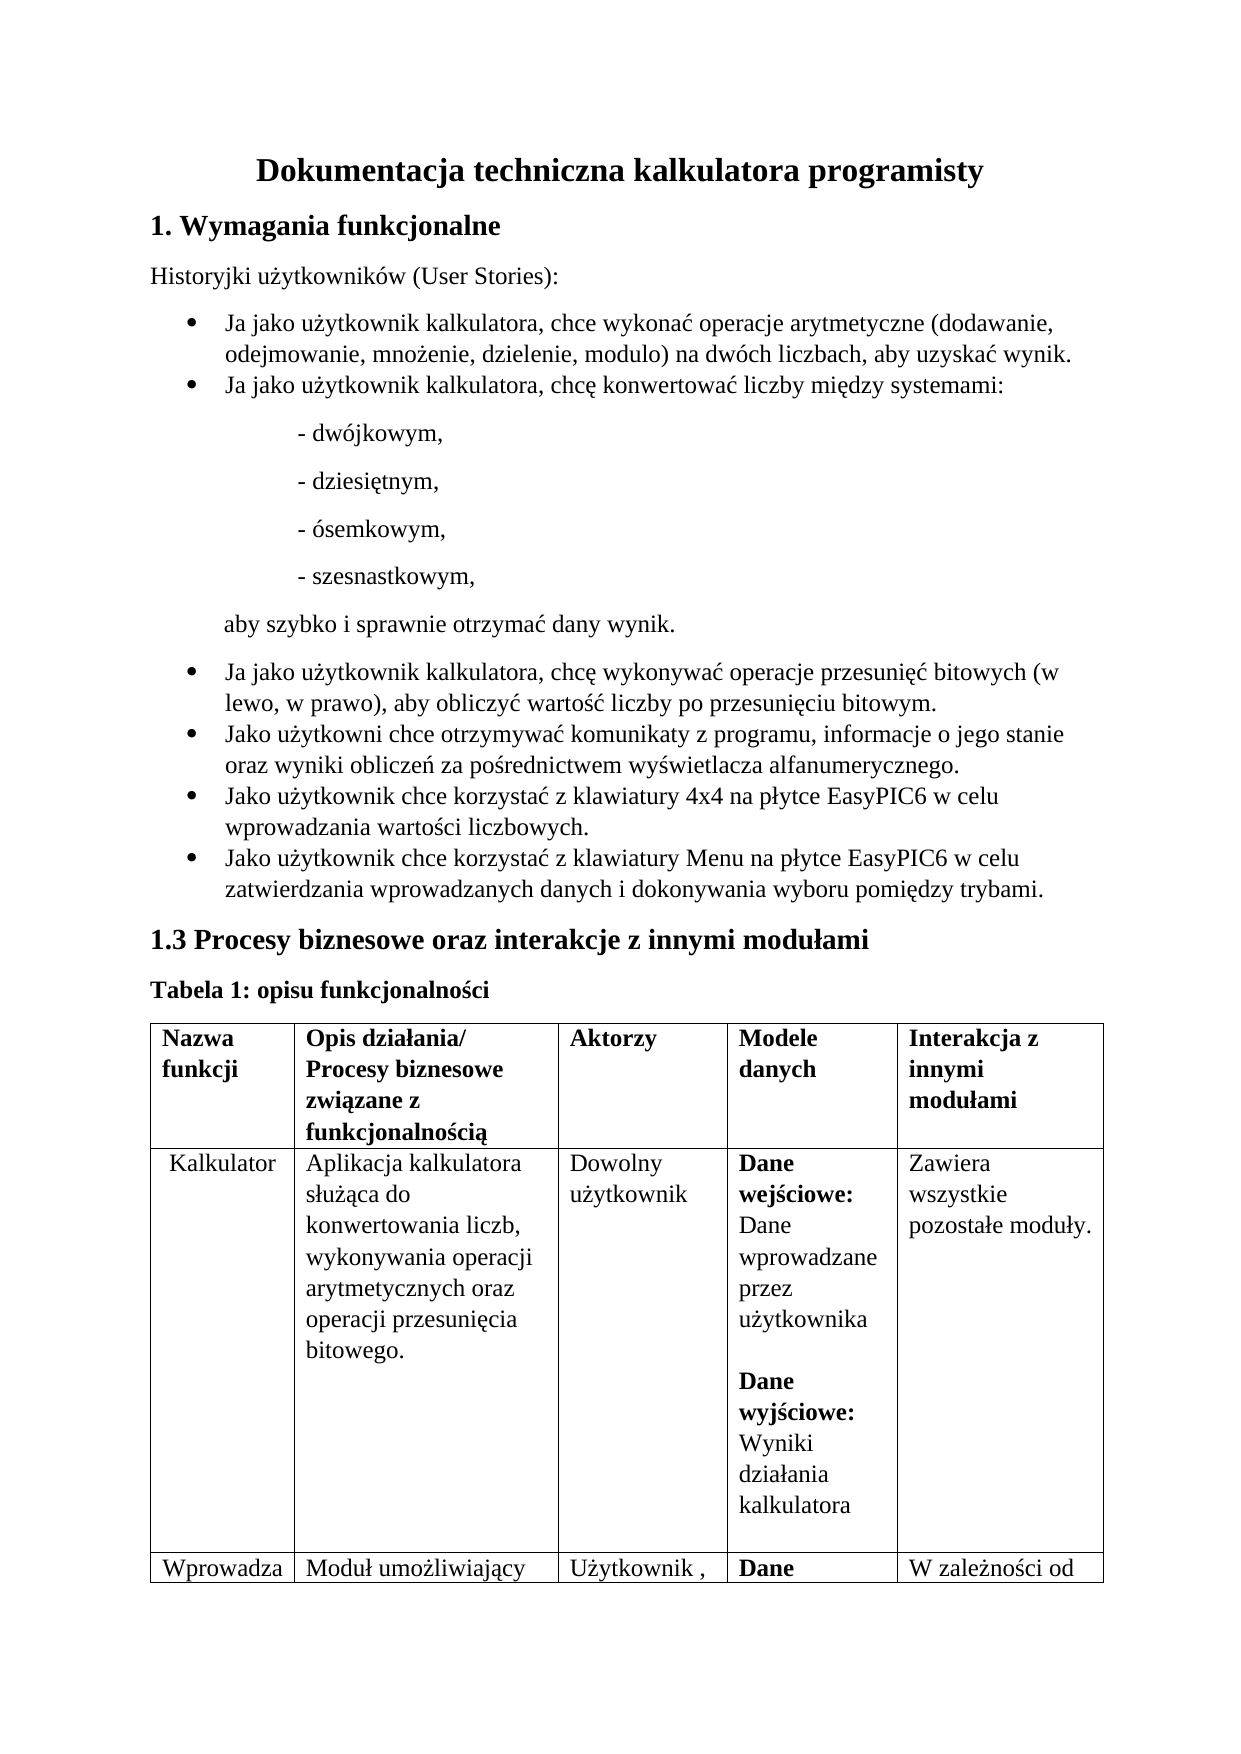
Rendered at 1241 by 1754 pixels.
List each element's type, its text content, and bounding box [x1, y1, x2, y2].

table_cell Wprowadzanie danych [151, 1553, 294, 1582]
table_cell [295, 1553, 558, 1582]
text aby szybko i sprawnie otrzymać dany wynik. [150, 609, 1090, 638]
list Ja jako użytkownik kalkulatora, chcę konwertować liczby między systemami: [187, 371, 1090, 399]
text Tabela 1: opisu funkcjonalności [150, 975, 1090, 1003]
table_cell Dowolny użytkownik [559, 1149, 727, 1552]
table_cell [728, 1553, 897, 1582]
text Dokumentacja techniczna kalkulatora programisty [150, 150, 1090, 188]
list Ja jako użytkownik kalkulatora, chcę wykonywać operacje przesunięć bitowych (w lewo, w prawo), aby obliczyć wartość liczby po przesunięciu bitowym. [187, 657, 1090, 717]
text 1.3 Procesy biznesowe oraz interakcje z innymi modułami [150, 922, 1090, 955]
list Ja jako użytkownik kalkulatora, chce wykonać operacje arytmetyczne (dodawanie, odejmowanie, mnożenie, dzielenie, modulo) na dwóch liczbach, aby uzyskać wynik. [187, 308, 1090, 368]
table_header Interakcja z innymi modułami [898, 1024, 1103, 1147]
text - dziesiętnym, [224, 466, 1090, 495]
text 1. Wymagania funkcjonalne [150, 208, 1090, 242]
text Historyjki użytkowników (User Stories): [150, 261, 1090, 289]
table_cell Zawiera wszystkie pozostałe moduły. [898, 1149, 1103, 1552]
text - ósemkowym, [224, 514, 1090, 542]
list Jako użytkownik chce korzystać z klawiatury 4x4 na płytce EasyPIC6 w celu wprowadzania wartości liczbowych. [187, 781, 1090, 841]
list Jako użytkowni chce otrzymywać komunikaty z programu, informacje o jego stanie oraz wyniki obliczeń za pośrednictwem wyświetlacza alfanumerycznego. [187, 719, 1090, 779]
table_cell Kalkulator [151, 1149, 294, 1552]
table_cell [898, 1553, 1103, 1582]
table_header Opis działania/ Procesy biznesowe związane z funkcjonalnością [295, 1024, 558, 1147]
table_header Modele danych [728, 1024, 897, 1147]
table_cell Dane wejściowe: Dane wprowadzane przez użytkownika Dane wyjściowe: Wyniki działania kalkulatora [728, 1149, 897, 1552]
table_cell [559, 1553, 727, 1582]
text - dwójkowym, [224, 418, 1090, 447]
table_header Nazwa funkcji [151, 1024, 294, 1147]
text - szesnastkowym, [224, 561, 1090, 590]
table_cell Aplikacja kalkulatora służąca do konwertowania liczb, wykonywania operacji arytmetycznych oraz operacji przesunięcia bitowego. [295, 1149, 558, 1552]
list Jako użytkownik chce korzystać z klawiatury Menu na płytce EasyPIC6 w celu zatwierdzania wprowadzanych danych i dokonywania wyboru pomiędzy trybami. [187, 843, 1090, 903]
table_header Aktorzy [559, 1024, 727, 1147]
